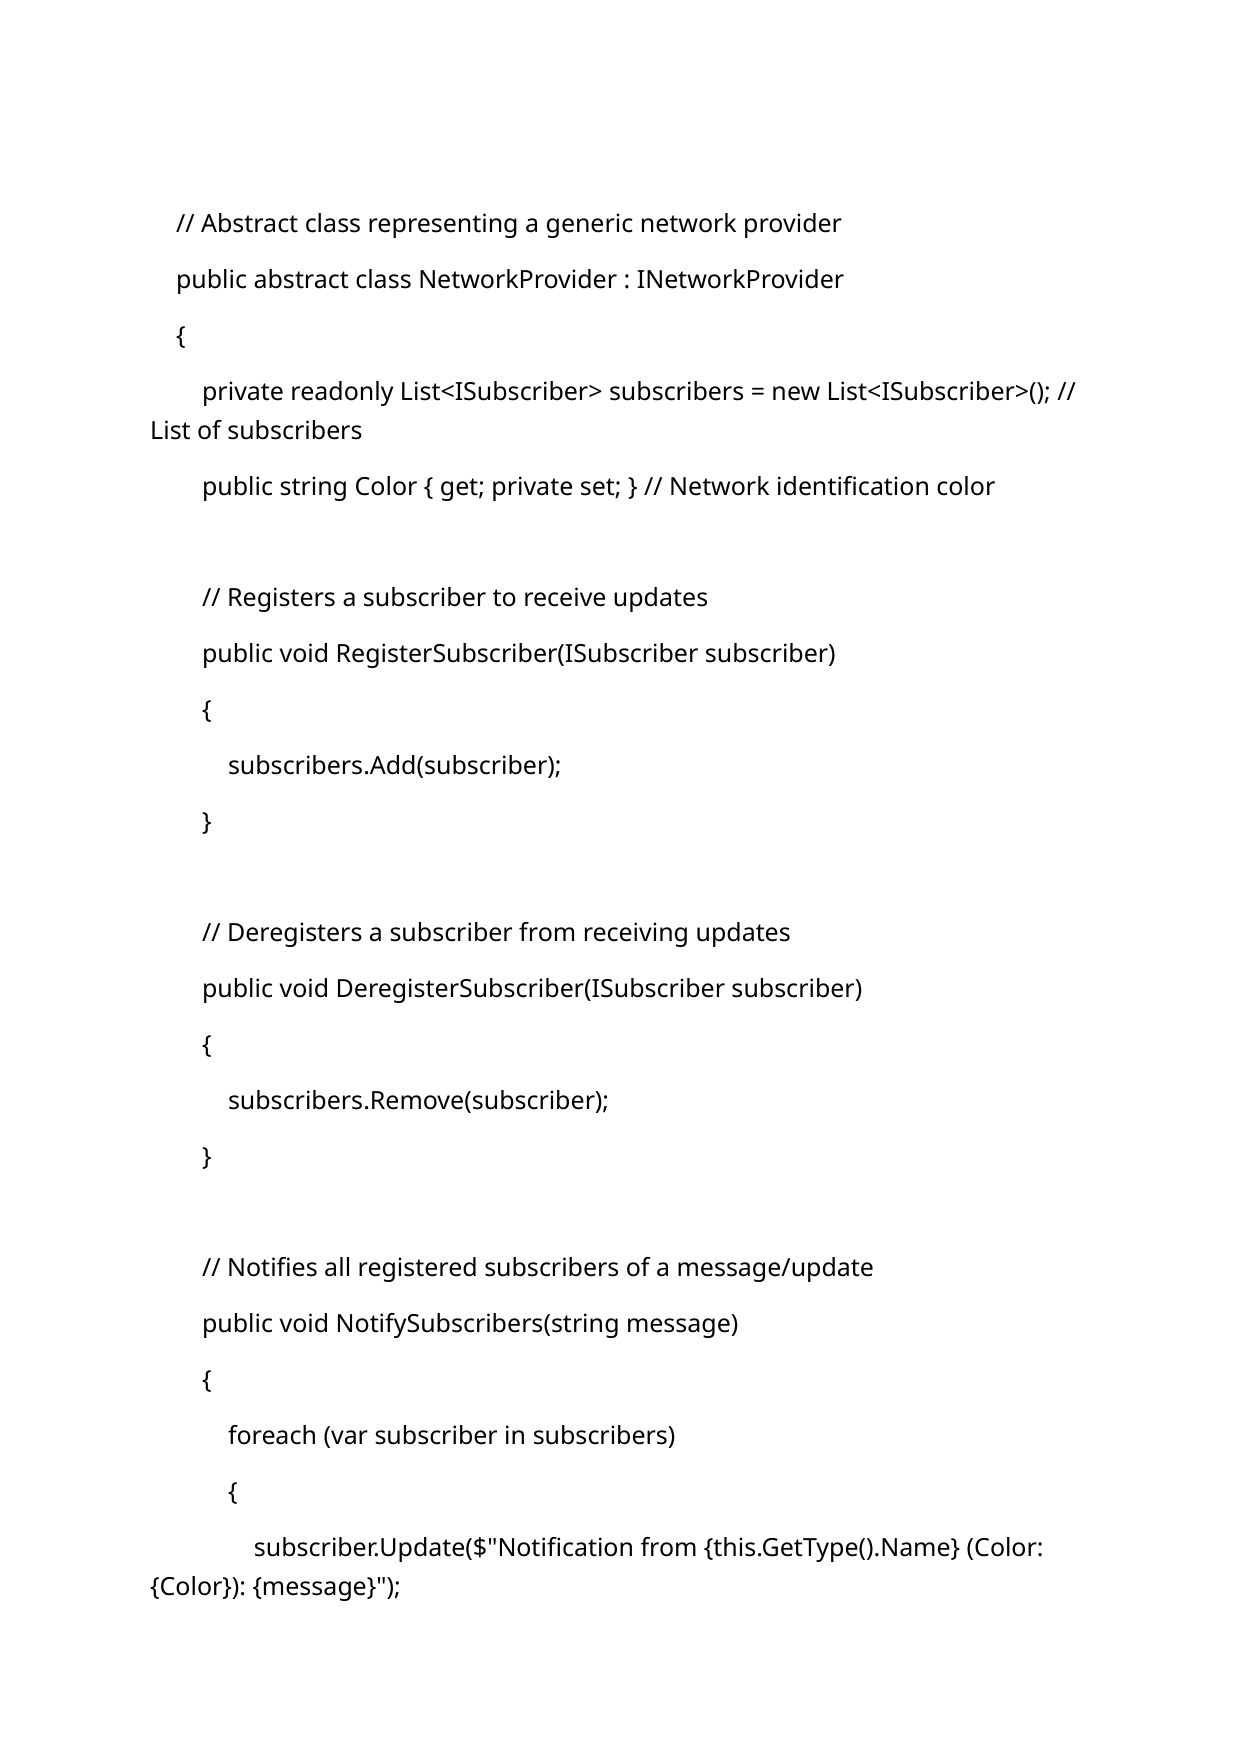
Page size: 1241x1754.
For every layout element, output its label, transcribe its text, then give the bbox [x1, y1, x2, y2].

text public string Color { get; private set; } // Network identification color [150, 468, 1090, 502]
text foreach (var subscriber in subscribers) [150, 1417, 1090, 1452]
text { [150, 1362, 1090, 1396]
text // Registers a subscriber to receive updates [150, 580, 1090, 614]
text // Notifies all registered subscribers of a message/update [150, 1250, 1090, 1284]
text { [150, 317, 1090, 352]
text // Deregisters a subscriber from receiving updates [150, 915, 1090, 949]
text subscribers.Remove(subscriber); [150, 1082, 1090, 1117]
text public void DeregisterSubscriber(ISubscriber subscriber) [150, 971, 1090, 1005]
text } [150, 1138, 1090, 1172]
text } [150, 803, 1090, 837]
text subscribers.Add(subscriber); [150, 747, 1090, 782]
text subscriber.Update($"Notification from {this.GetType().Name} (Color: {Color}): {message}"); [150, 1529, 1090, 1602]
text public abstract class NetworkProvider : INetworkProvider [150, 262, 1090, 296]
text { [150, 1027, 1090, 1061]
text { [150, 692, 1090, 726]
text public void RegisterSubscriber(ISubscriber subscriber) [150, 636, 1090, 670]
text private readonly List<ISubscriber> subscribers = new List<ISubscriber>(); // List of subscribers [150, 373, 1090, 447]
text // Abstract class representing a generic network provider [150, 206, 1090, 240]
text public void NotifySubscribers(string message) [150, 1306, 1090, 1340]
text { [150, 1473, 1090, 1507]
